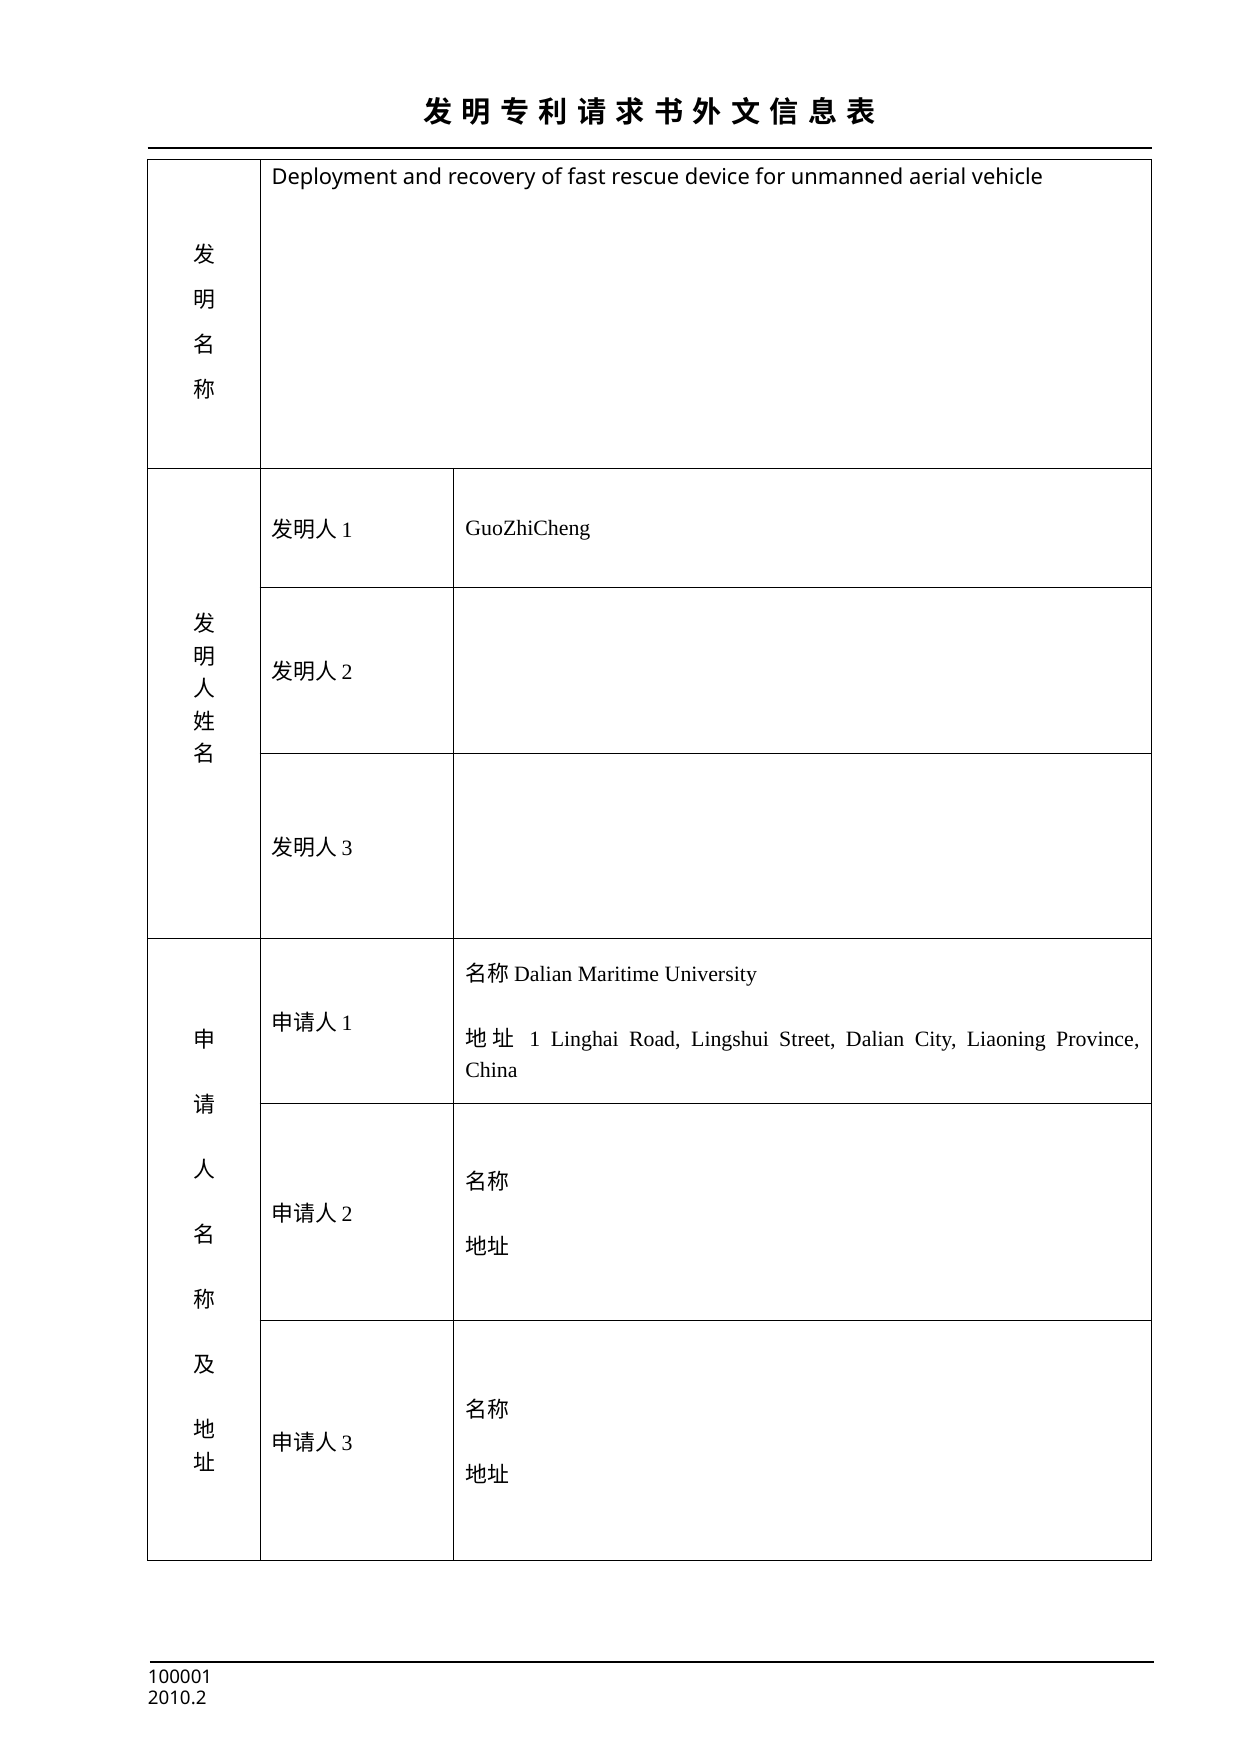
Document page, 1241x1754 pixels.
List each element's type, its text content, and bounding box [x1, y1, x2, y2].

table_cell 名称 Dalian Maritime University 地址 1 Linghai Road, Lingshui Street, Dalian City, Liaoning Province, China [454, 939, 1151, 1103]
table_header Deployment and recovery of fast rescue device for unmanned aerial vehicle [261, 160, 1151, 468]
table_cell 申请人2 [261, 1104, 453, 1320]
table_cell 发 明 人 姓 名 [148, 469, 260, 938]
table_cell 申 请 人 名 称 及 地 址 [148, 939, 260, 1560]
table_cell 发明人2 [261, 588, 453, 752]
table_cell 发明人1 [261, 469, 453, 587]
table_cell [454, 754, 1151, 938]
table_cell GuoZhiCheng [454, 469, 1151, 587]
table_cell 申请人1 [261, 939, 453, 1103]
table_header 发 明 名 称 [148, 160, 260, 468]
table_cell 名称 地址 [454, 1321, 1151, 1560]
table_cell [454, 588, 1151, 752]
table_cell 名称 地址 [454, 1104, 1151, 1320]
table_cell 申请人3 [261, 1321, 453, 1560]
table_cell 发明人3 [261, 754, 453, 938]
